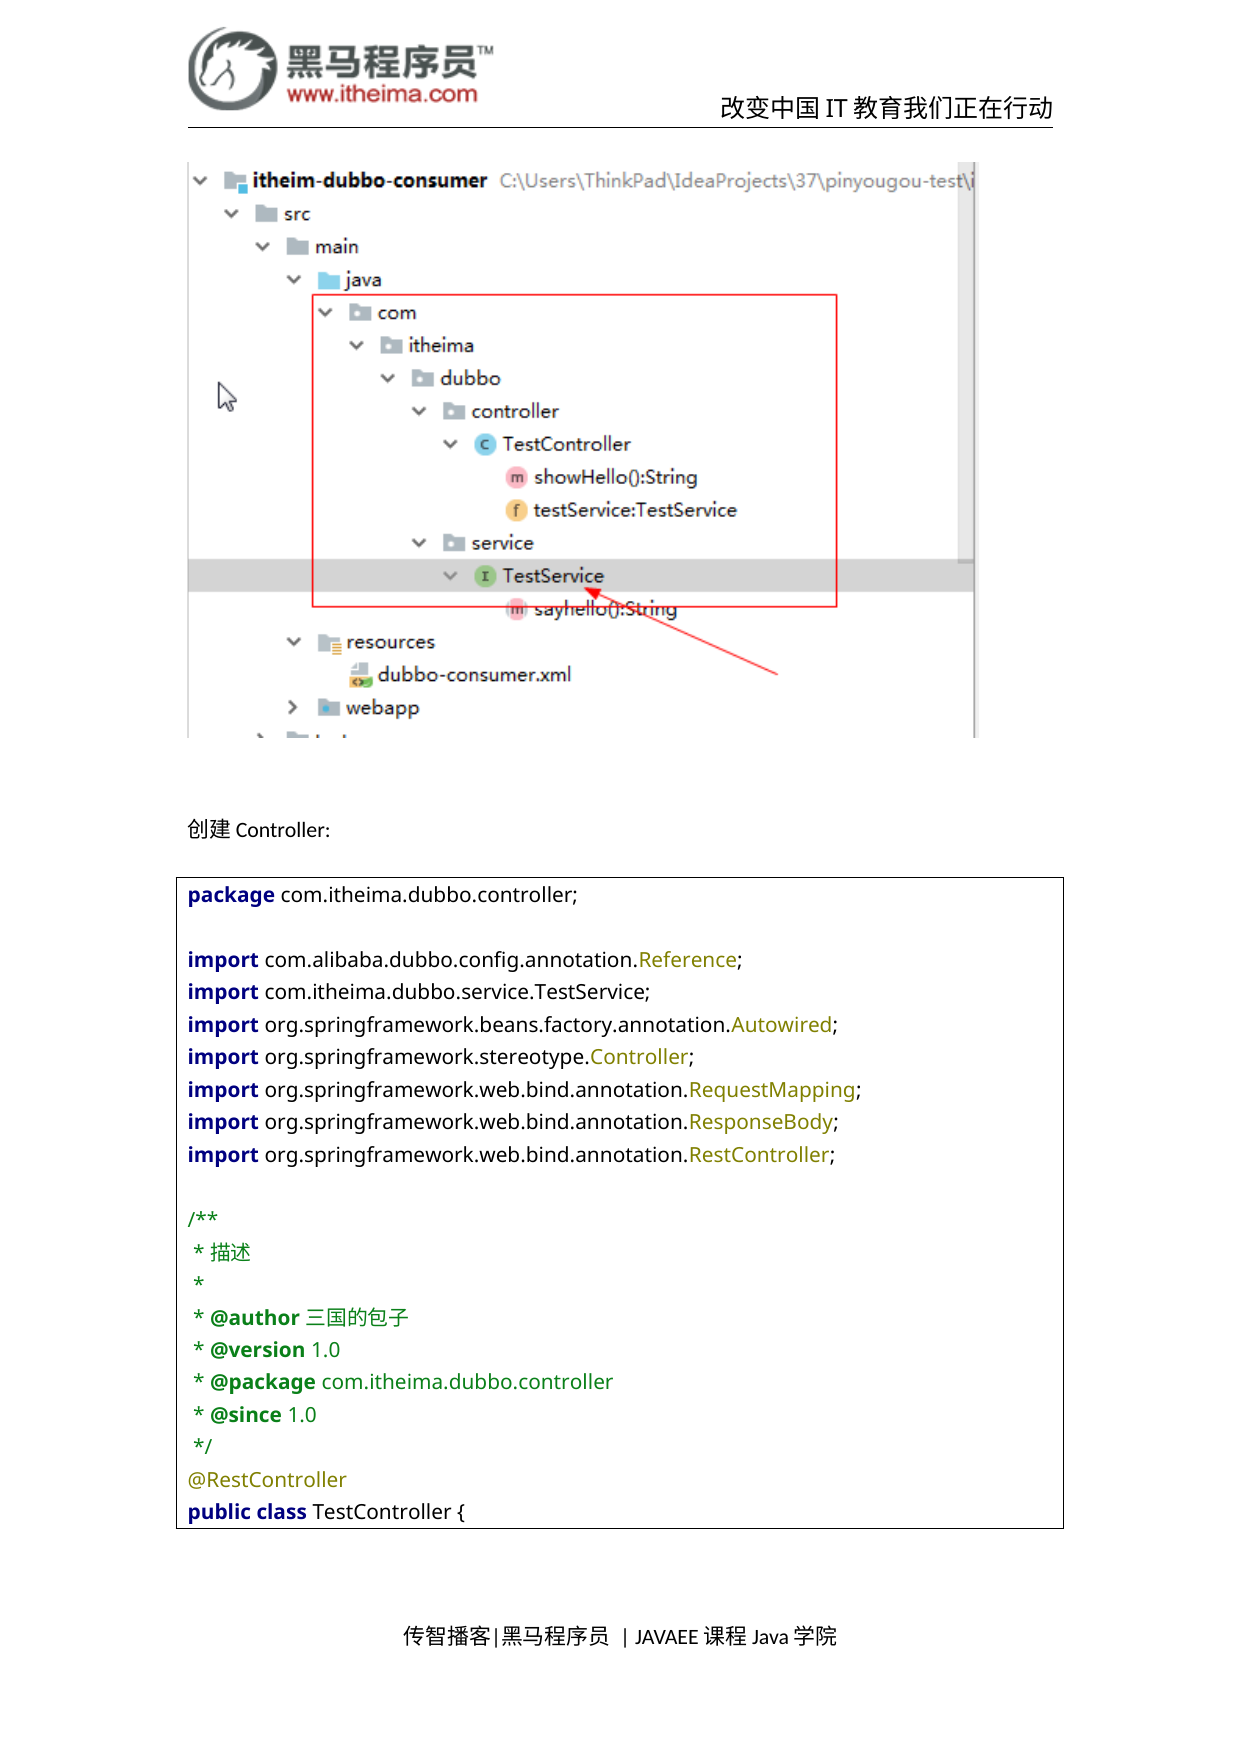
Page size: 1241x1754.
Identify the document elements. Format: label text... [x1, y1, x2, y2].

picture [187, 25, 497, 114]
picture [187, 162, 980, 738]
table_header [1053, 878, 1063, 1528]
text 创建Controller: [187, 812, 1053, 844]
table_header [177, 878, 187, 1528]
